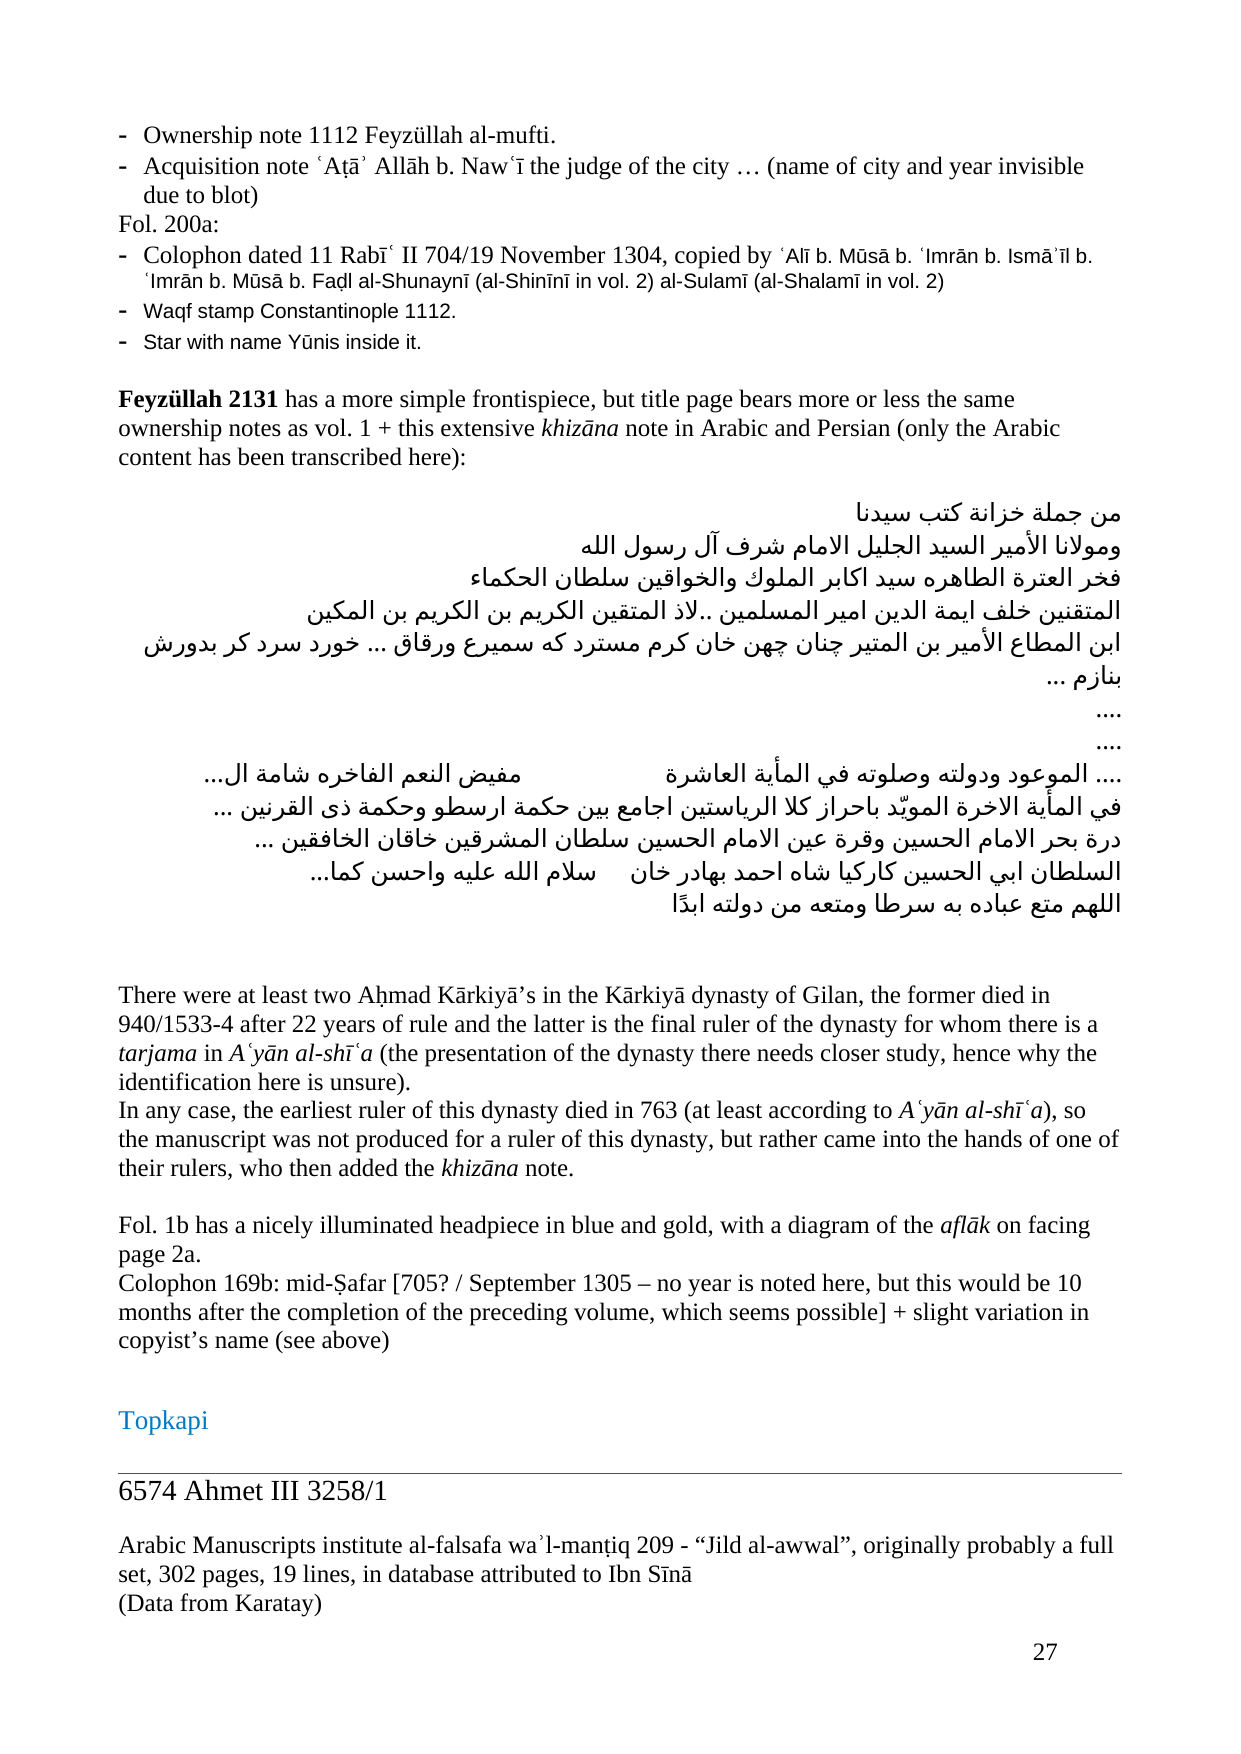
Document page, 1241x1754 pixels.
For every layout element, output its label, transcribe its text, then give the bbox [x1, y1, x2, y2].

subtitle Topkapi [118, 1404, 1122, 1435]
text ومولانا الأمير السيد الجليل الامام شرف آل رسول الله [118, 532, 1122, 564]
text Fol. 1b has a nicely illuminated headpiece in blue and gold, with a diagram of the aflāk on facing page 2a. [118, 1210, 1122, 1268]
text المتقنين خلف ايمة الدين امير المسلمين ..لاذ المتقين الكريم بن الكريم بن المكين [118, 597, 1122, 629]
text (Data from Karatay) [118, 1588, 1122, 1617]
text Feyzüllah 2131 has a more simple frontispiece, but title page bears more or less the same ownership notes as vol. 1 + this extensive khizāna note in Arabic and Persian (only the Arabic content has been transcribed here): [118, 384, 1122, 470]
list Ownership note 1112 Feyzüllah al-mufti. [118, 118, 1122, 149]
text .... [118, 727, 1122, 760]
text There were at least two Aḥmad Kārkiyā’s in the Kārkiyā dynasty of Gilan, the former died in 940/1533-4 after 22 years of rule and the latter is the final ruler of the dynasty for whom there is a tarjama in Aʿyān al-shīʿa (the presentation of the dynasty there needs closer study, hence why the identification here is unsure). [118, 980, 1122, 1095]
text من جملة خزانة كتب سيدنا [118, 499, 1122, 532]
list Waqf stamp Constantinople 1112. [118, 293, 1122, 324]
text In any case, the earliest ruler of this dynasty died in 763 (at least according to Aʿyān al-shīʿa), so the manuscript was not produced for a ruler of this dynasty, but rather came into the hands of one of their rulers, who then added the khizāna note. [118, 1095, 1122, 1182]
text اللهم متع عباده به سرطا ومتعه من دولته ابدًا [118, 890, 1122, 923]
list Star with name Yūnis inside it. [118, 324, 1122, 355]
subtitle 6574 Ahmet III 3258/1 [118, 1474, 1122, 1507]
text فخر العترة الطاهره سيد اكابر الملوك والخواقين سلطان الحكماء [118, 564, 1122, 597]
text في المأية الاخرة المويّد باحراز كلا الرياستين اجامع بين حكمة ارسطو وحكمة ذى القرنين ... [118, 792, 1122, 825]
text .... الموعود ودولته وصلوته في المأية العاشرة مفيض النعم الفاخره شامة ال... [118, 760, 1122, 792]
text .... [118, 695, 1122, 727]
text درة بحر الامام الحسين وقرة عين الامام الحسين سلطان المشرقين خاقان الخافقين ... [118, 825, 1122, 858]
text ابن المطاع الأمير بن المتير چنان چهن خان كرم مسترد كه سميرع ورقاق ... خورد سرد كر بدورش بنازم ... [118, 629, 1122, 695]
text Arabic Manuscripts institute al-falsafa waʾl-manṭiq 209 - “Jild al-awwal”, originally probably a full set, 302 pages, 19 lines, in database attributed to Ibn Sīnā [118, 1530, 1122, 1588]
text Fol. 200a: [118, 209, 1122, 238]
text Colophon 169b: mid-Ṣafar [705? / September 1305 – no year is noted here, but this would be 10 months after the completion of the preceding volume, which seems possible] + slight variation in copyist’s name (see above) [118, 1268, 1122, 1354]
text السلطان ابي الحسين كاركيا شاه احمد بهادر خان سلام الله عليه واحسن كما... [118, 858, 1122, 890]
list Acquisition note ʿAṭāʾ Allāh b. Nawʿī the judge of the city … (name of city and year invisible due to blot) [118, 149, 1122, 209]
list Colophon dated 11 Rabīʿ II 704/19 November 1304, copied by ʿAlī b. Mūsā b. ʿImrān b. Ismāʾīl b. ʿImrān b. Mūsā b. Faḍl al-Shunaynī (al-Shinīnī in vol. 2) al-Sulamī (al-Shalamī in vol. 2) [118, 238, 1122, 293]
